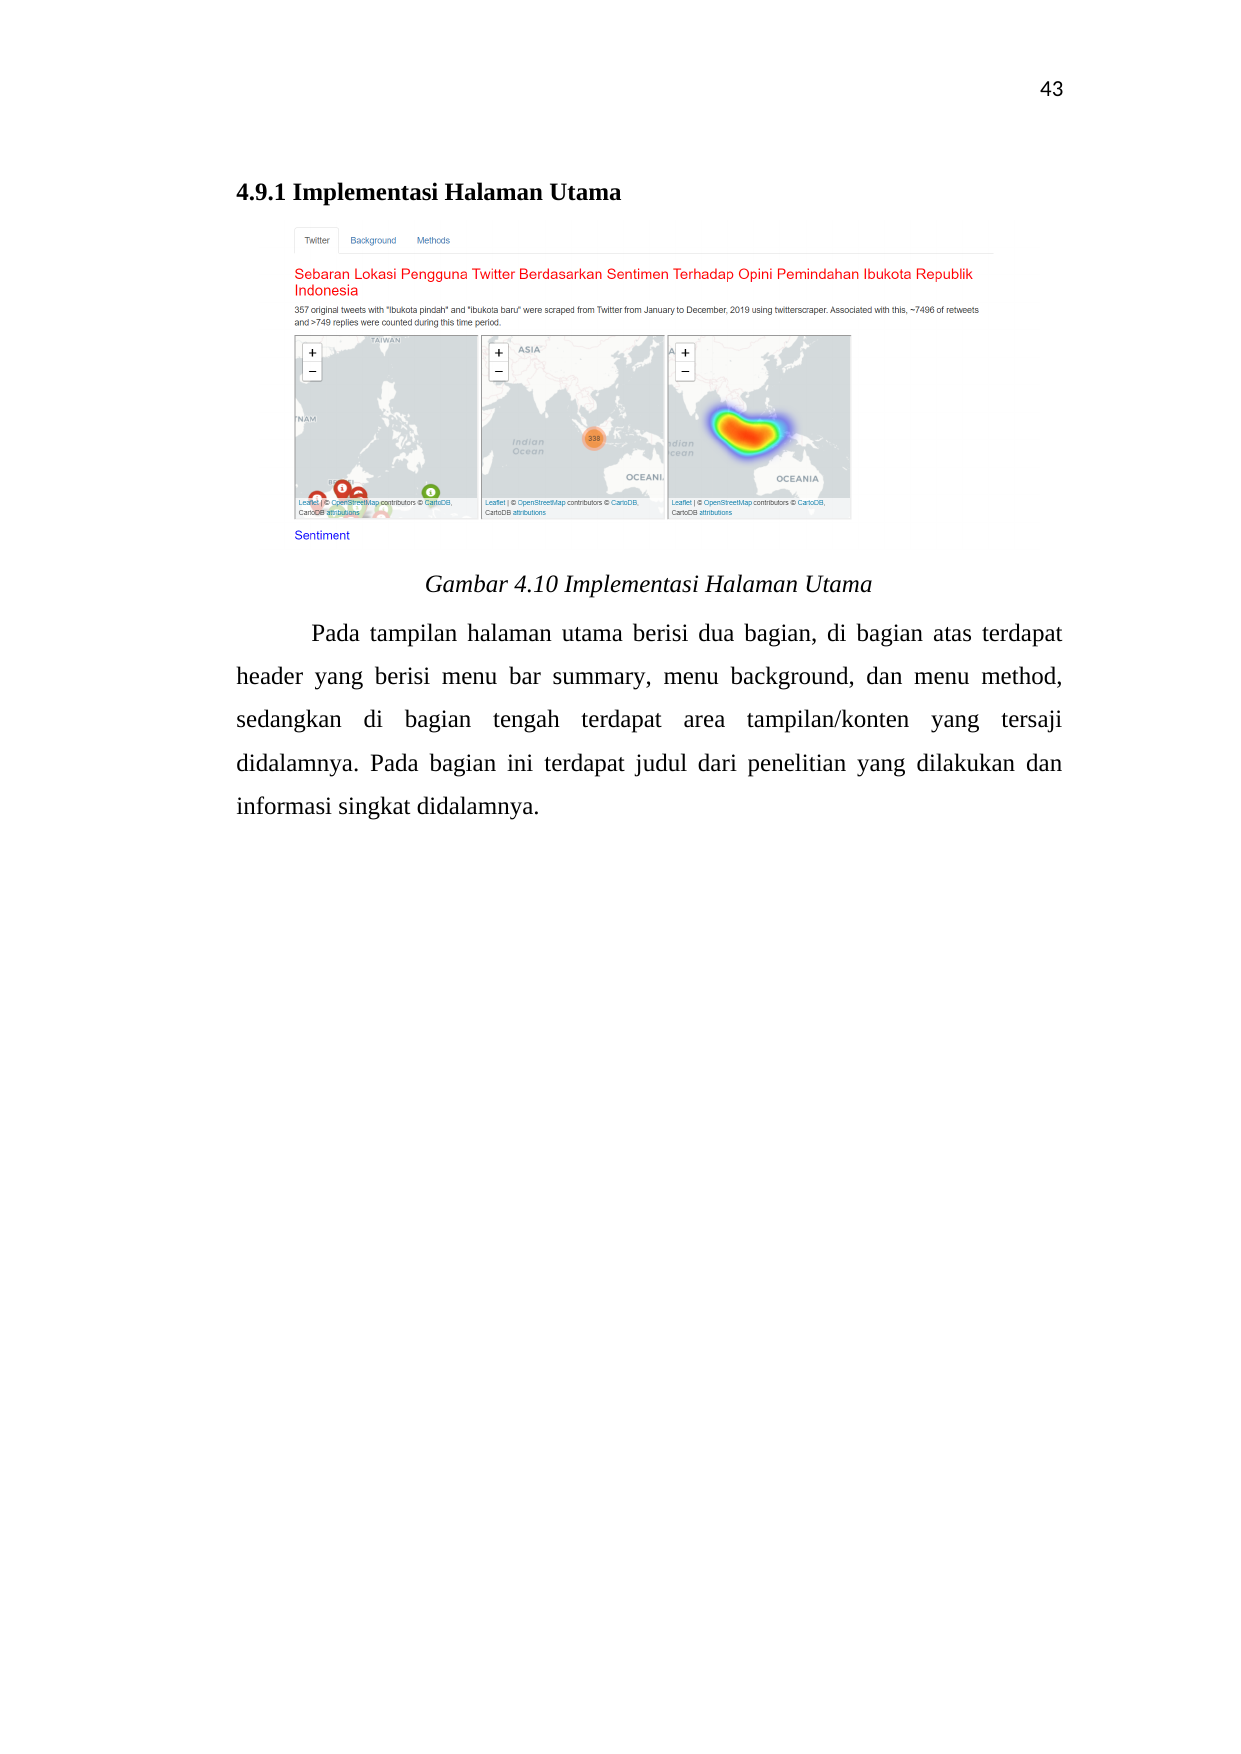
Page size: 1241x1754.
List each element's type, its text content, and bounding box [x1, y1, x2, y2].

subtitle 4.9.1 Implementasi Halaman Utama [236, 177, 1063, 206]
text Pada tampilan halaman utama berisi dua bagian, di bagian atas terdapat header yang berisi menu bar summary, menu background, dan menu method, sedangkan di bagian tengah terdapat area tampilan/konten yang tersaji didalamnya. Pada bagian ini terdapat judul dari penelitian yang dilakukan dan informasi singkat didalamnya. [236, 618, 1063, 819]
picture [258, 220, 1041, 550]
text Gambar 4.10 Implementasi Halaman Utama [236, 569, 1063, 597]
